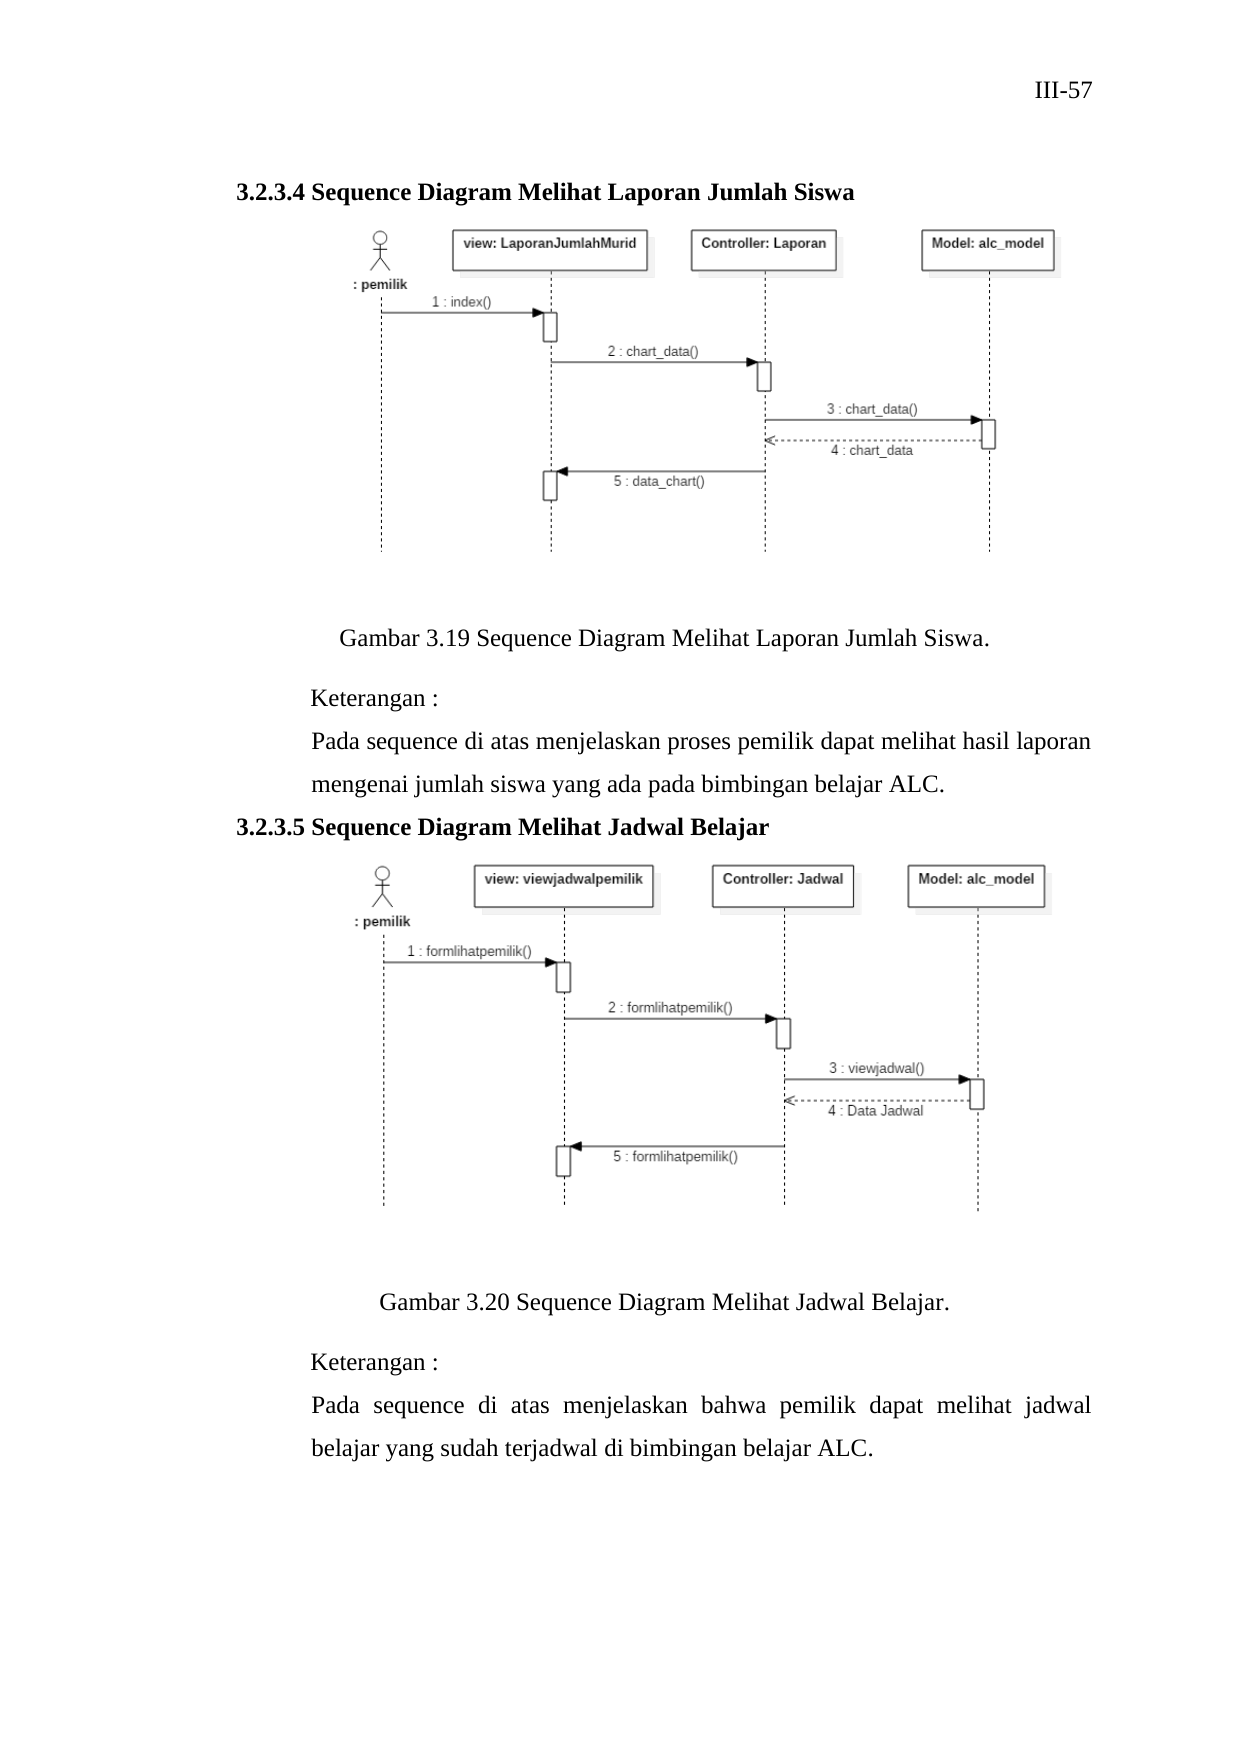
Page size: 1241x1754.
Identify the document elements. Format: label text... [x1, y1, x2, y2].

list Keterangan : [310, 1347, 1092, 1376]
list Keterangan : [310, 683, 1092, 712]
list Sequence Diagram Melihat Jadwal Belajar [236, 812, 1092, 841]
text Gambar 3.20 Sequence Diagram Melihat Jadwal Belajar. [236, 1287, 1092, 1316]
picture [311, 855, 1087, 1257]
list Pada sequence di atas menjelaskan bahwa pemilik dapat melihat jadwal belajar yang sudah terjadwal di bimbingan belajar ALC. [311, 1390, 1092, 1462]
list Sequence Diagram Melihat Laporan Jumlah Siswa [236, 177, 1092, 206]
picture [311, 220, 1095, 593]
list Pada sequence di atas menjelaskan proses pemilik dapat melihat hasil laporan mengenai jumlah siswa yang ada pada bimbingan belajar ALC. [311, 726, 1092, 798]
text Gambar 3.19 Sequence Diagram Melihat Laporan Jumlah Siswa. [236, 623, 1092, 652]
